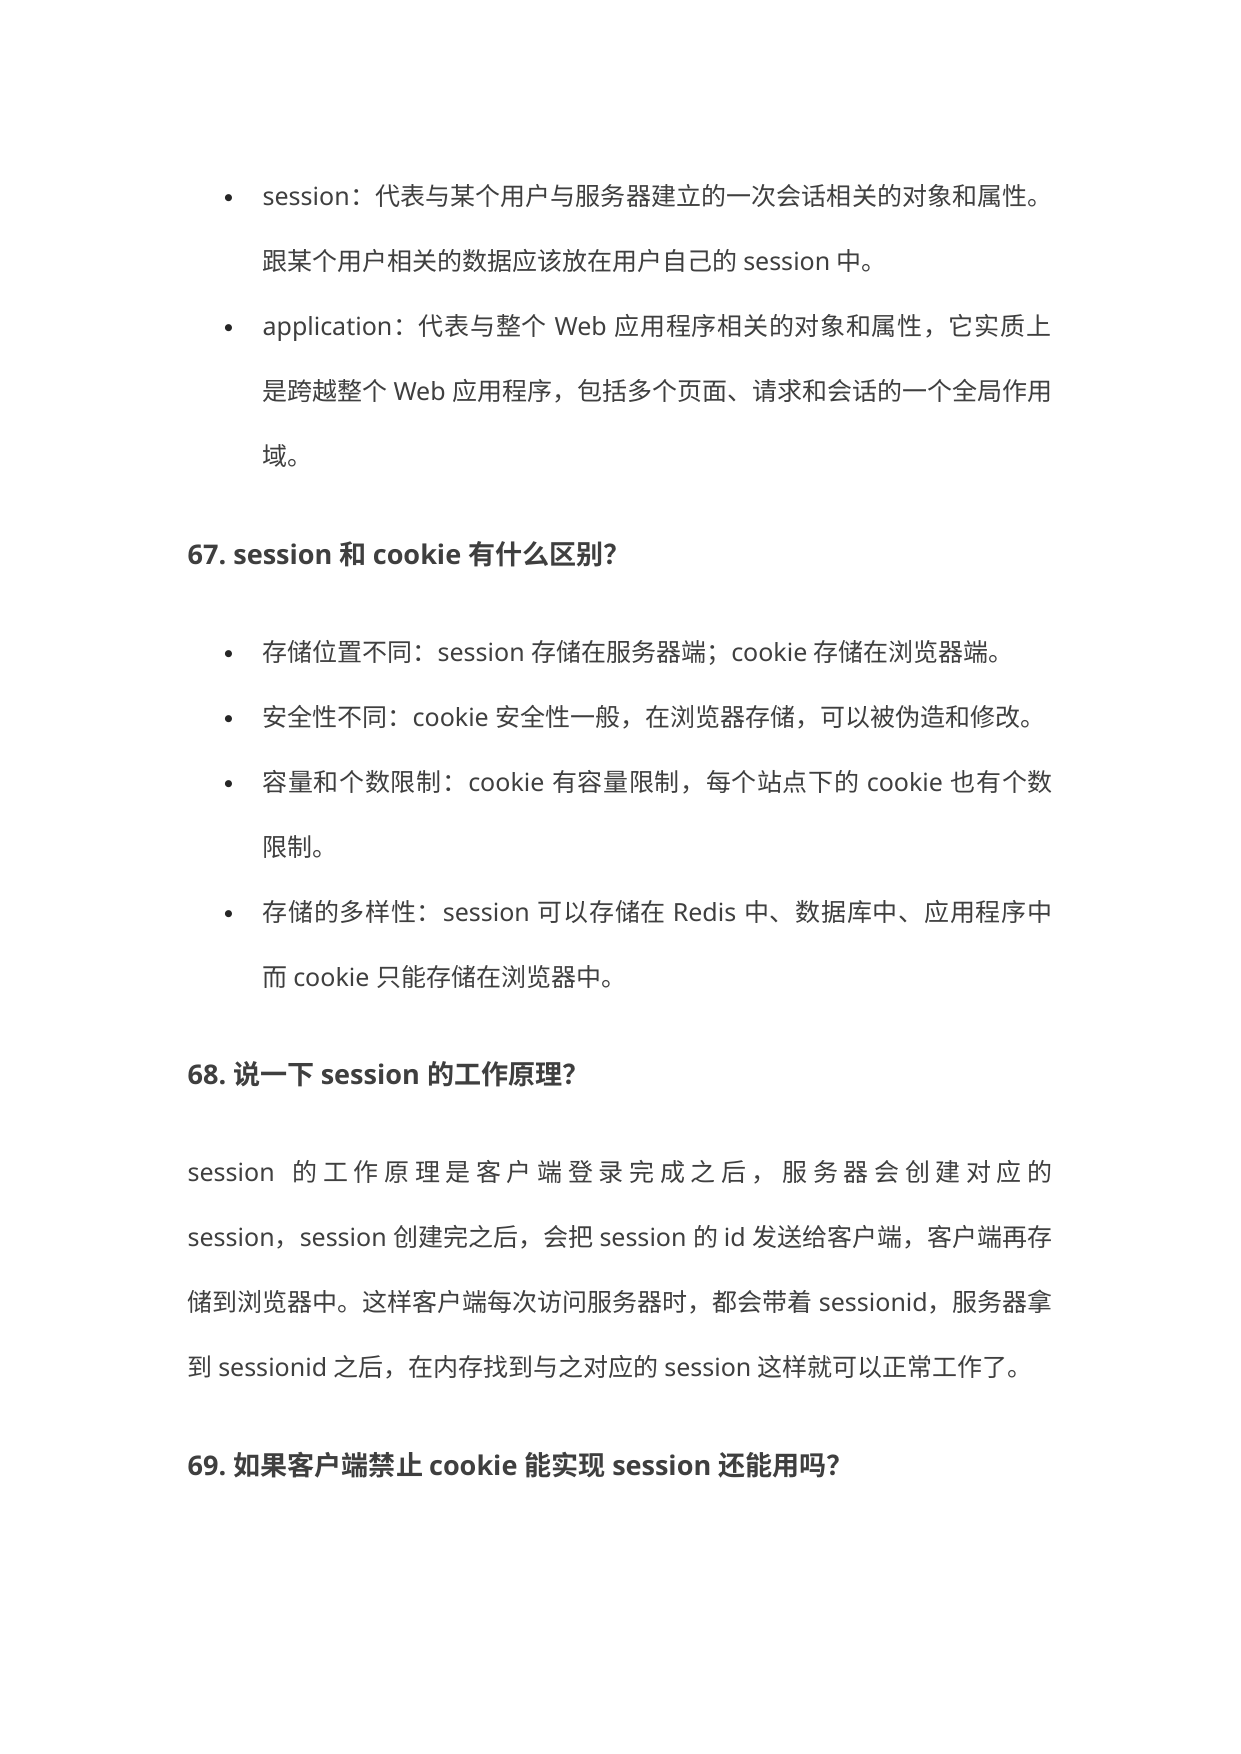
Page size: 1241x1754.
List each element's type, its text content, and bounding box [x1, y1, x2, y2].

list session：代表与某个用户与服务器建立的一次会话相关的对象和属性。跟某个用户相关的数据应该放在用户自己的 session 中。 [225, 162, 1053, 292]
list 容量和个数限制：cookie 有容量限制，每个站点下的 cookie 也有个数限制。 [225, 748, 1053, 878]
text session 的工作原理是客户端登录完成之后，服务器会创建对应的 session，session 创建完之后，会把 session 的 id 发送给客户端，客户端再存储到浏览器中。这样客户端每次访问服务器时，都会带着 sessionid，服务器拿到 sessionid 之后，在内存找到与之对应的 session 这样就可以正常工作了。 [187, 1138, 1053, 1398]
subtitle 69. 如果客户端禁止 cookie 能实现 session 还能用吗？ [187, 1431, 1053, 1496]
list 存储位置不同：session 存储在服务器端；cookie 存储在浏览器端。 [225, 618, 1053, 683]
list 存储的多样性：session 可以存储在 Redis 中、数据库中、应用程序中；而 cookie 只能存储在浏览器中。 [225, 878, 1053, 1008]
list application：代表与整个 Web 应用程序相关的对象和属性，它实质上是跨越整个 Web 应用程序，包括多个页面、请求和会话的一个全局作用域。 [225, 292, 1053, 487]
subtitle 68. 说一下 session 的工作原理？ [187, 1040, 1053, 1105]
subtitle 67. session 和 cookie 有什么区别？ [187, 520, 1053, 585]
list 安全性不同：cookie 安全性一般，在浏览器存储，可以被伪造和修改。 [225, 683, 1053, 748]
